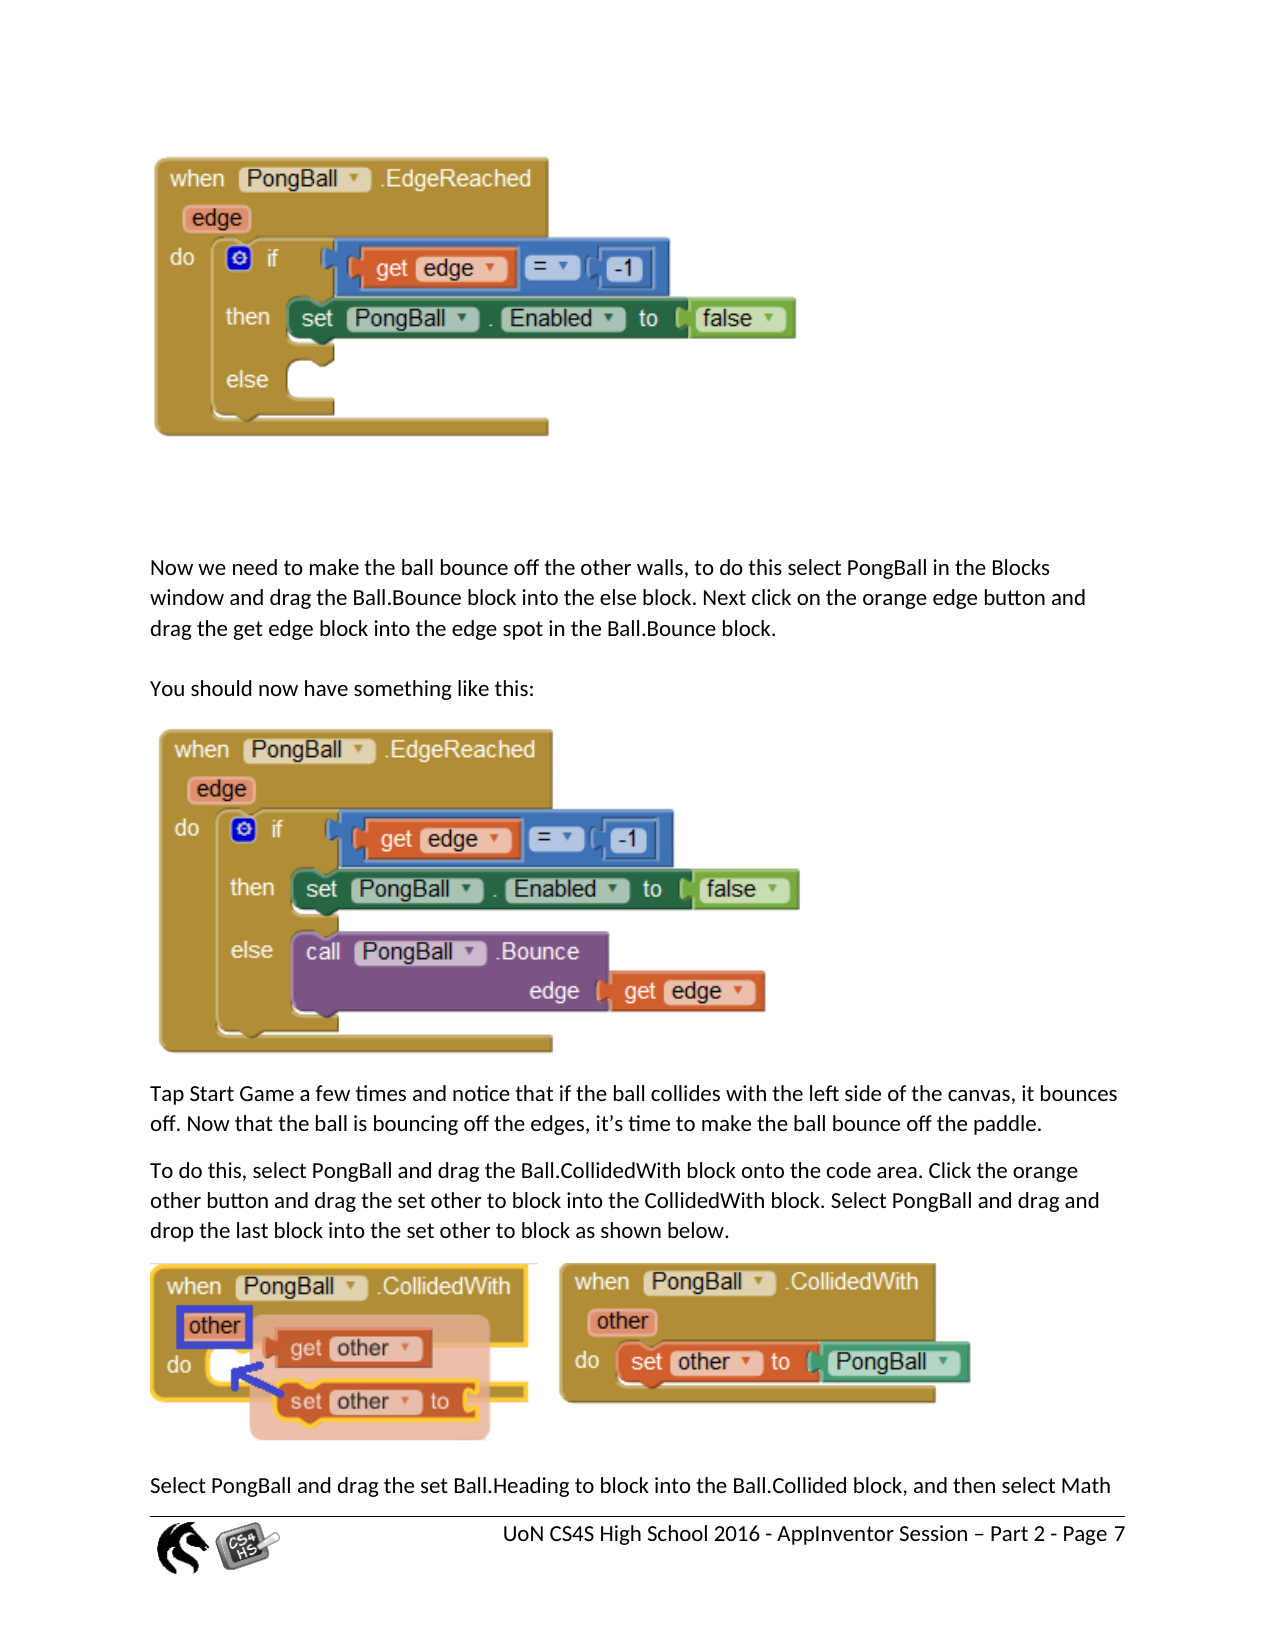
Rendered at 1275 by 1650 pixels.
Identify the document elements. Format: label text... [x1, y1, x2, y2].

text Tap Start Game a few times and notice that if the ball collides with the left side of the canvas, it bounces off. Now that the ball is bouncing off the edges, it’s time to make the ball bounce off the paddle. [150, 1079, 1125, 1137]
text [150, 1471, 1125, 1499]
picture [150, 721, 811, 1060]
picture [150, 150, 800, 441]
picture [150, 1263, 980, 1453]
text To do this, select PongBall and drag the Ball.CollidedWith block onto the code area. Click the orange other button and drag the set other to block into the CollidedWith block. Select PongBall and drag and drop the last block into the set other to block as shown below. [150, 1156, 1125, 1244]
text Now we need to make the ball bounce off the other walls, to do this select PongBall in the Blocks window and drag the Ball.Bounce block into the else block. Next click on the orange edge button and drag the get edge block into the edge spot in the Ball.Bounce block. You should now have something like this: [150, 553, 1125, 702]
